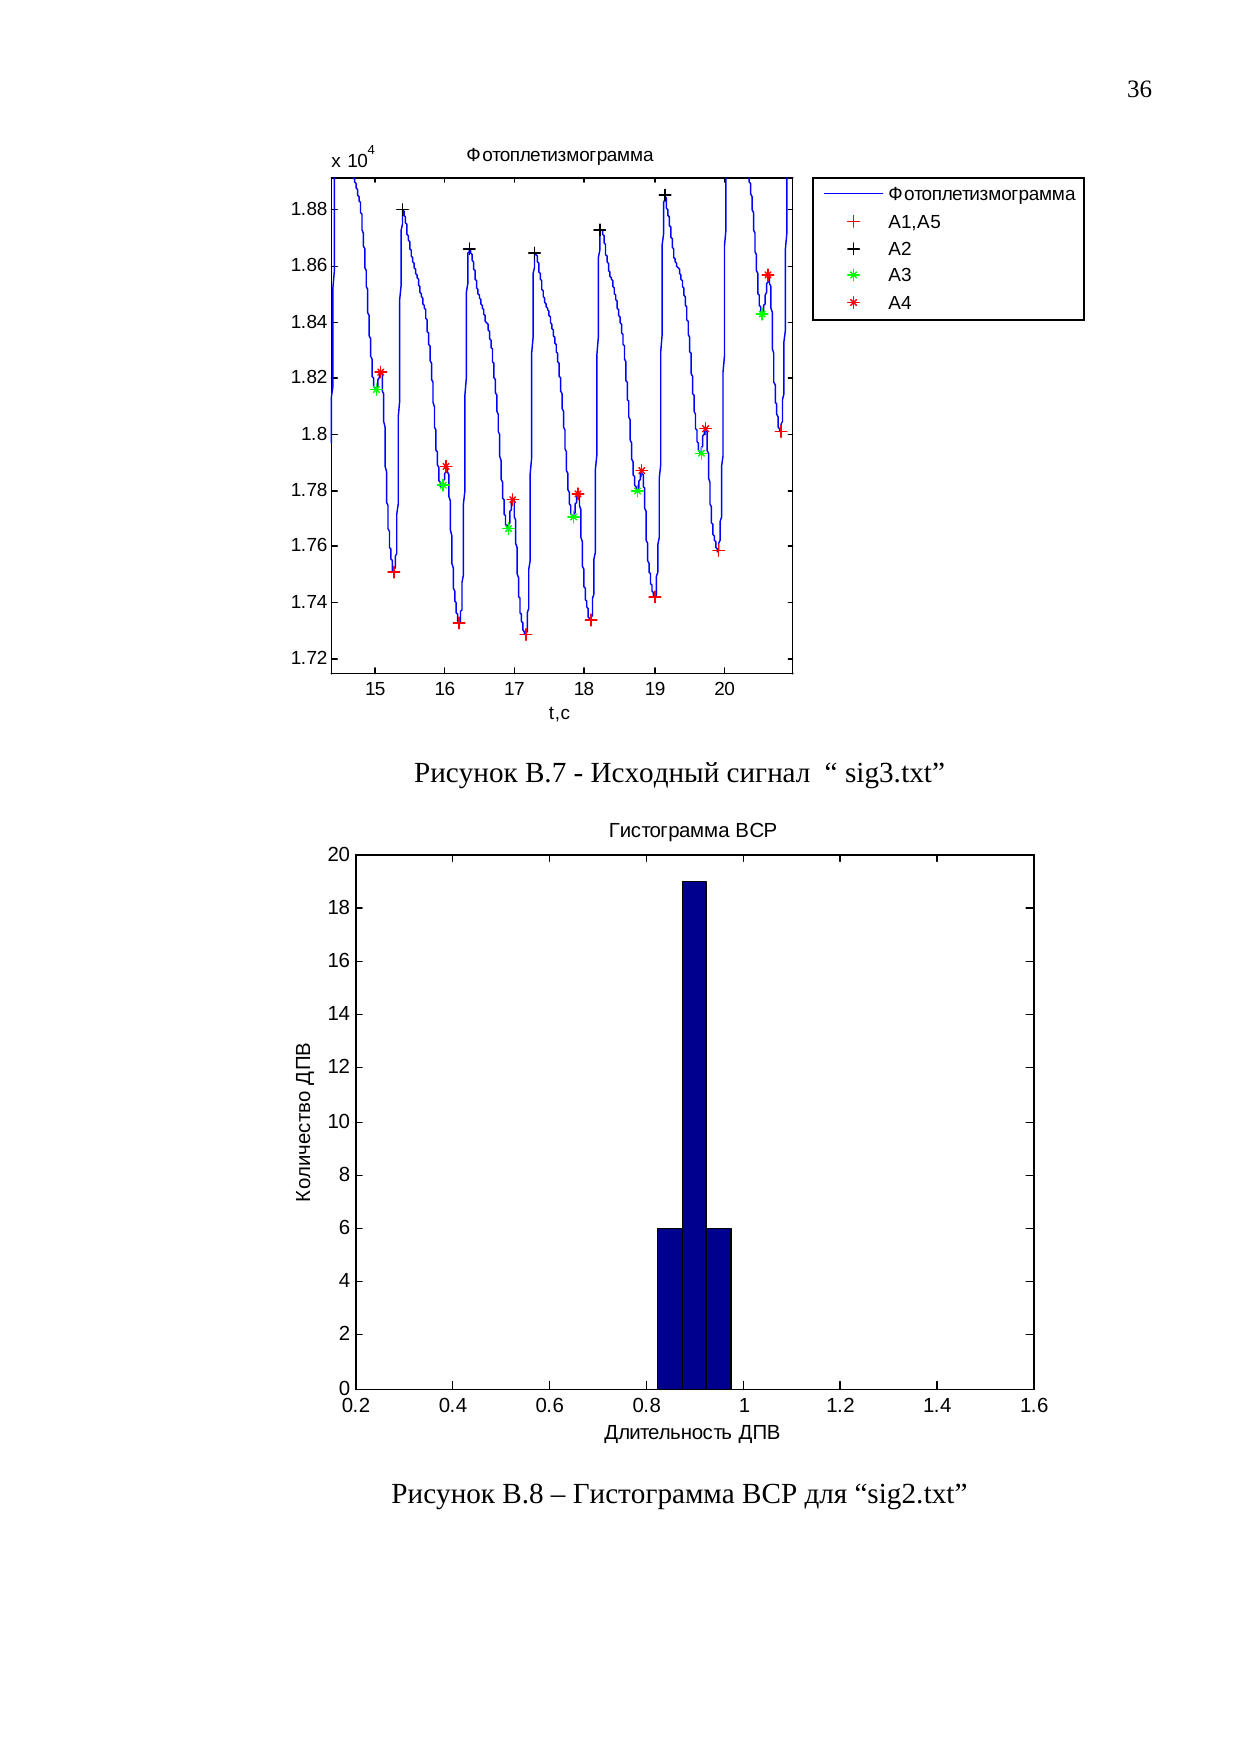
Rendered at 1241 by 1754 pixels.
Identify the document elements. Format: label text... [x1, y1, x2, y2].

text Рисунок В.8 – Гистограмма ВСР для “sig2.txt” [177, 1476, 1152, 1509]
text Рисунок В.7 - Исходный сигнал “ sig3.txt” [177, 755, 1152, 788]
